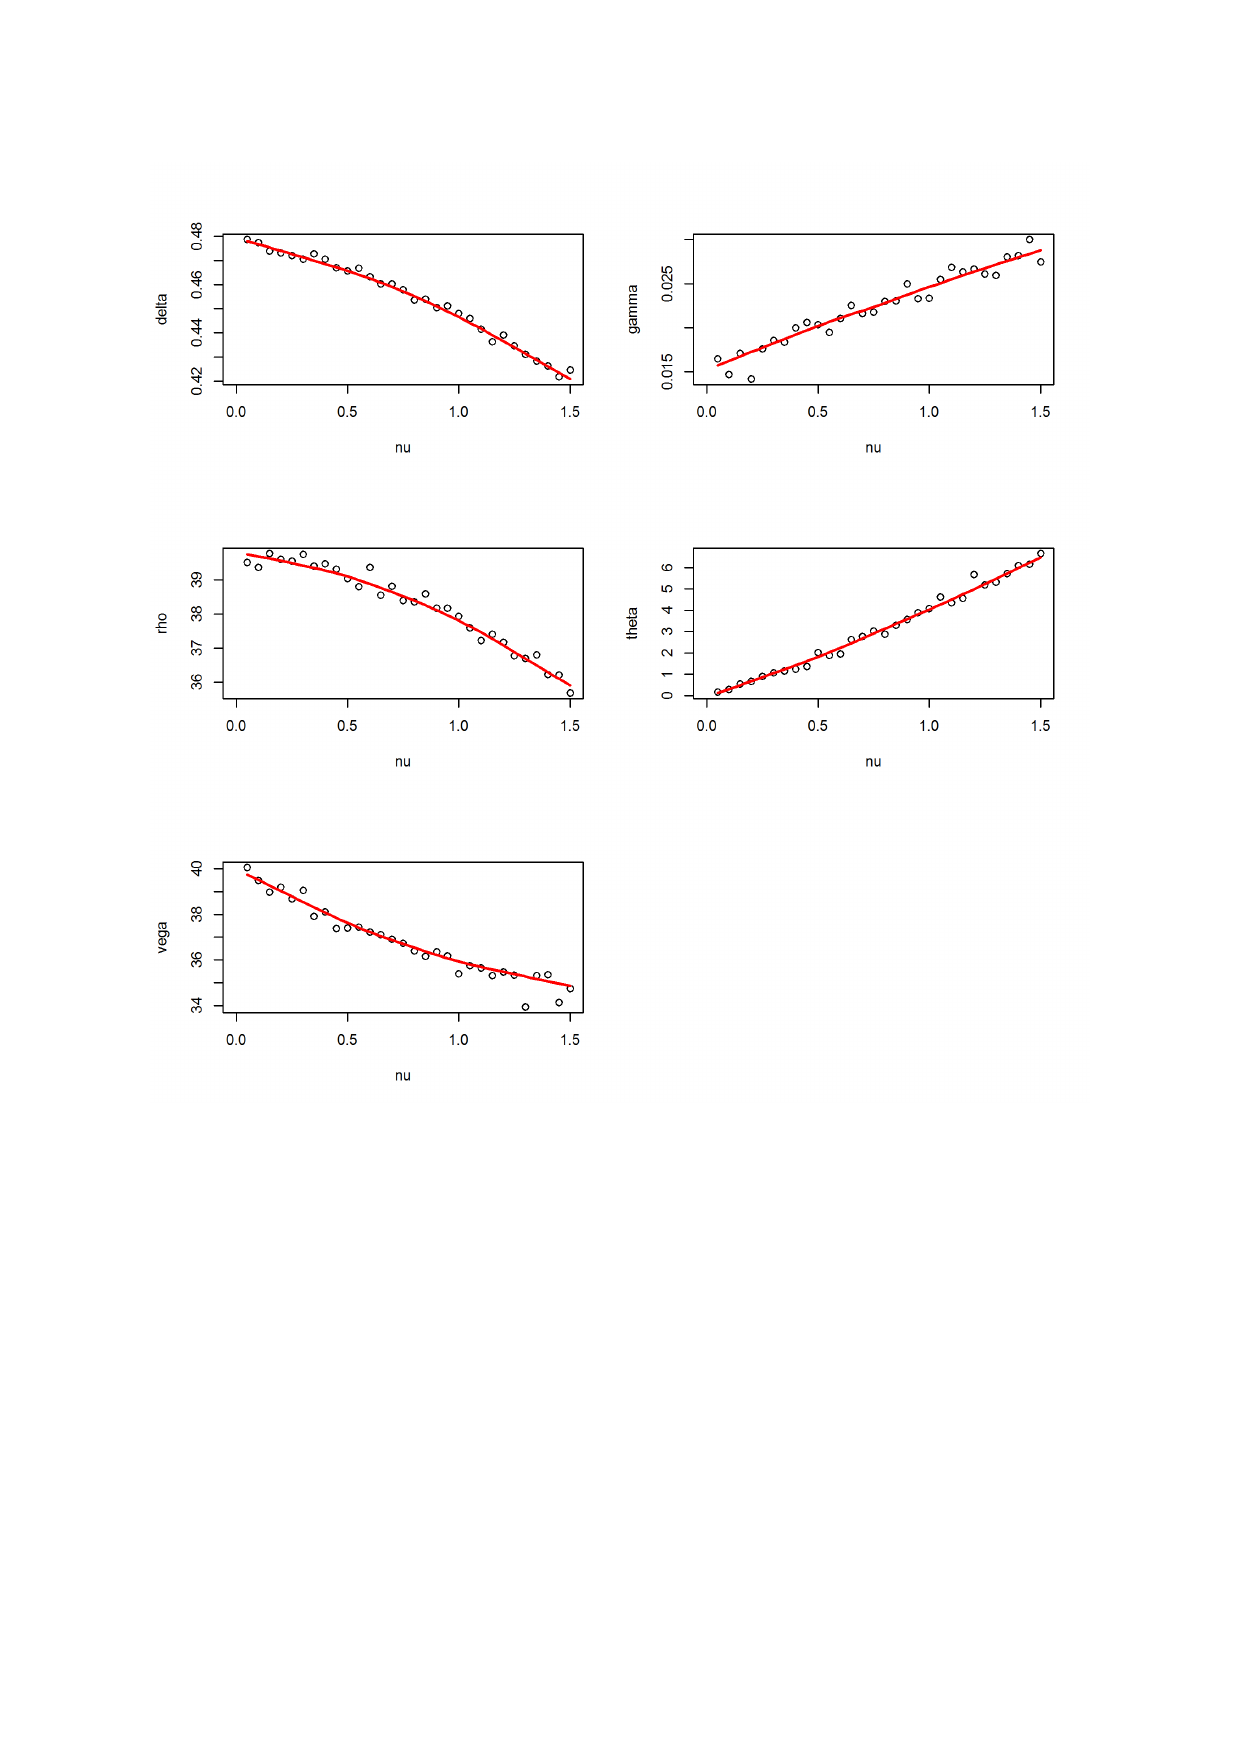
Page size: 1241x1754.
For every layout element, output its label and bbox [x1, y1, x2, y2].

picture [150, 162, 1091, 1103]
